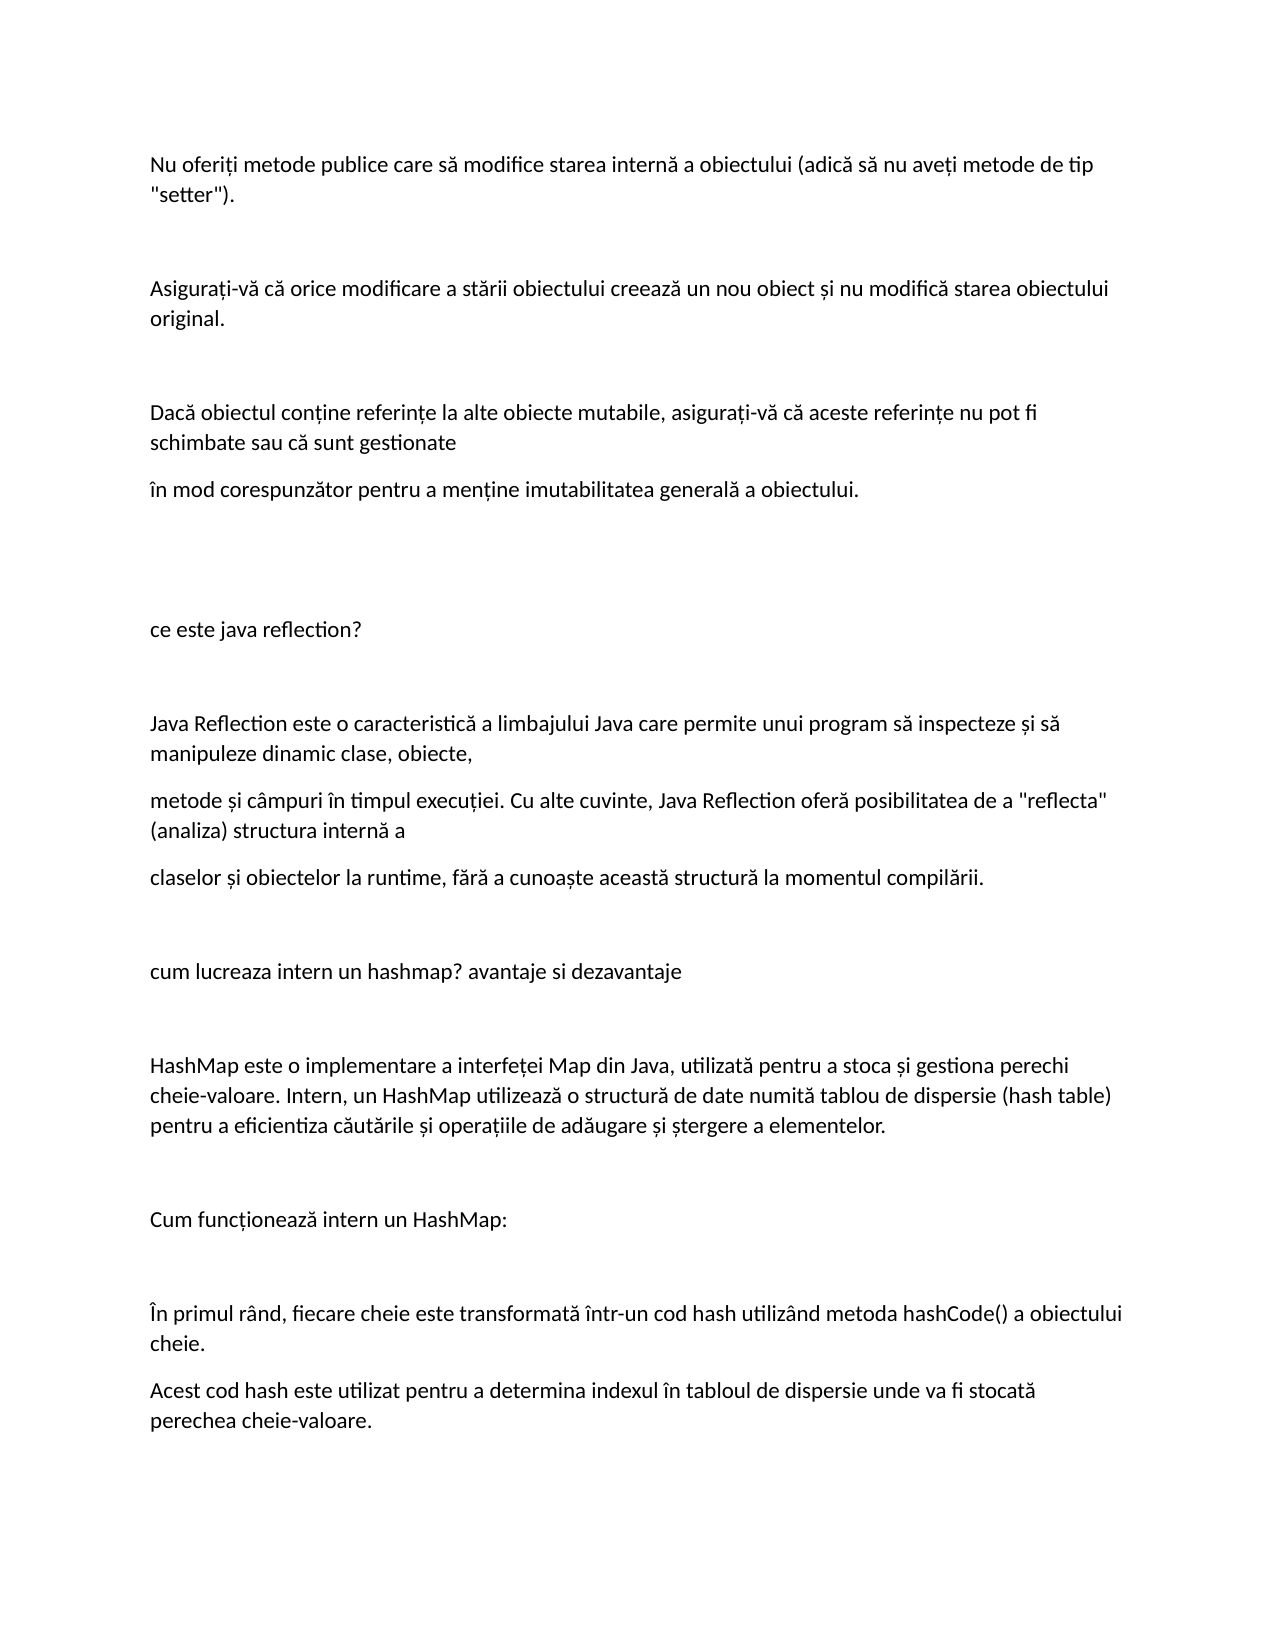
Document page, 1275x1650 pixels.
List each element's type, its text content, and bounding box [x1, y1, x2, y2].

text Cum funcționează intern un HashMap: [150, 1205, 1125, 1233]
text în mod corespunzător pentru a menține imutabilitatea generală a obiectului. [150, 475, 1125, 503]
text ce este java reflection? [150, 616, 1125, 644]
text Nu oferiți metode publice care să modifice starea internă a obiectului (adică să nu aveți metode de tip "setter"). [150, 150, 1125, 208]
text Dacă obiectul conține referințe la alte obiecte mutabile, asigurați-vă că aceste referințe nu pot fi schimbate sau că sunt gestionate [150, 398, 1125, 456]
text claselor și obiectelor la runtime, fără a cunoaște această structură la momentul compilării. [150, 863, 1125, 892]
text HashMap este o implementare a interfeței Map din Java, utilizată pentru a stoca și gestiona perechi cheie-valoare. Intern, un HashMap utilizează o structură de date numită tablou de dispersie (hash table) pentru a eficientiza căutările și operațiile de adăugare și ștergere a elementelor. [150, 1051, 1125, 1139]
text cum lucreaza intern un hashmap? avantaje si dezavantaje [150, 957, 1125, 985]
text metode și câmpuri în timpul execuției. Cu alte cuvinte, Java Reflection oferă posibilitatea de a "reflecta" (analiza) structura internă a [150, 786, 1125, 845]
text Acest cod hash este utilizat pentru a determina indexul în tabloul de dispersie unde va fi stocată perechea cheie-valoare. [150, 1376, 1125, 1434]
text Java Reflection este o caracteristică a limbajului Java care permite unui program să inspecteze și să manipuleze dinamic clase, obiecte, [150, 709, 1125, 768]
text Asigurați-vă că orice modificare a stării obiectului creează un nou obiect și nu modifică starea obiectului original. [150, 274, 1125, 332]
text În primul rând, fiecare cheie este transformată într-un cod hash utilizând metoda hashCode() a obiectului cheie. [150, 1299, 1125, 1357]
